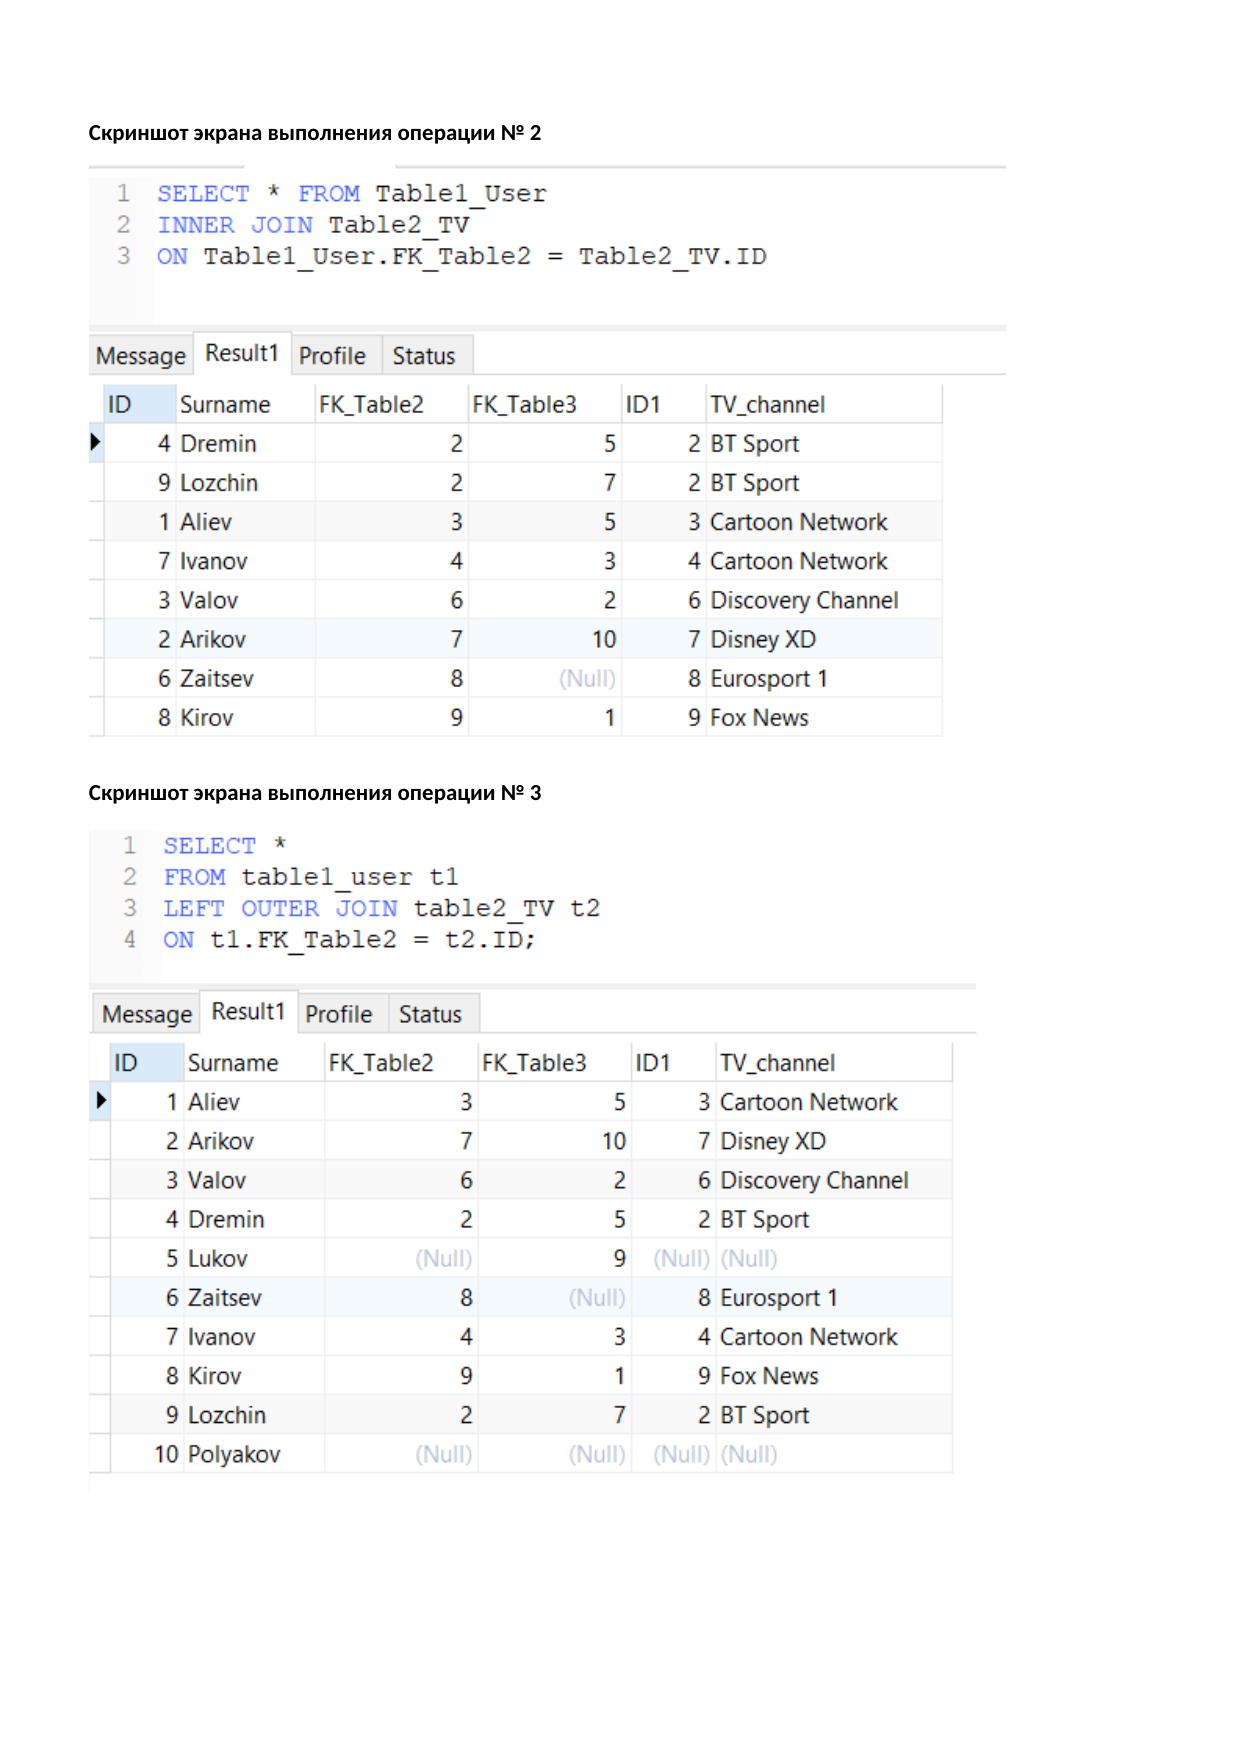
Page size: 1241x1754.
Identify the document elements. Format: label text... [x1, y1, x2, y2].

picture [88, 165, 1006, 759]
picture [88, 824, 977, 1494]
text Скриншот экрана выполнения операции № 3 [89, 778, 1196, 806]
text Скриншот экрана выполнения операции № 2 [89, 118, 1196, 146]
